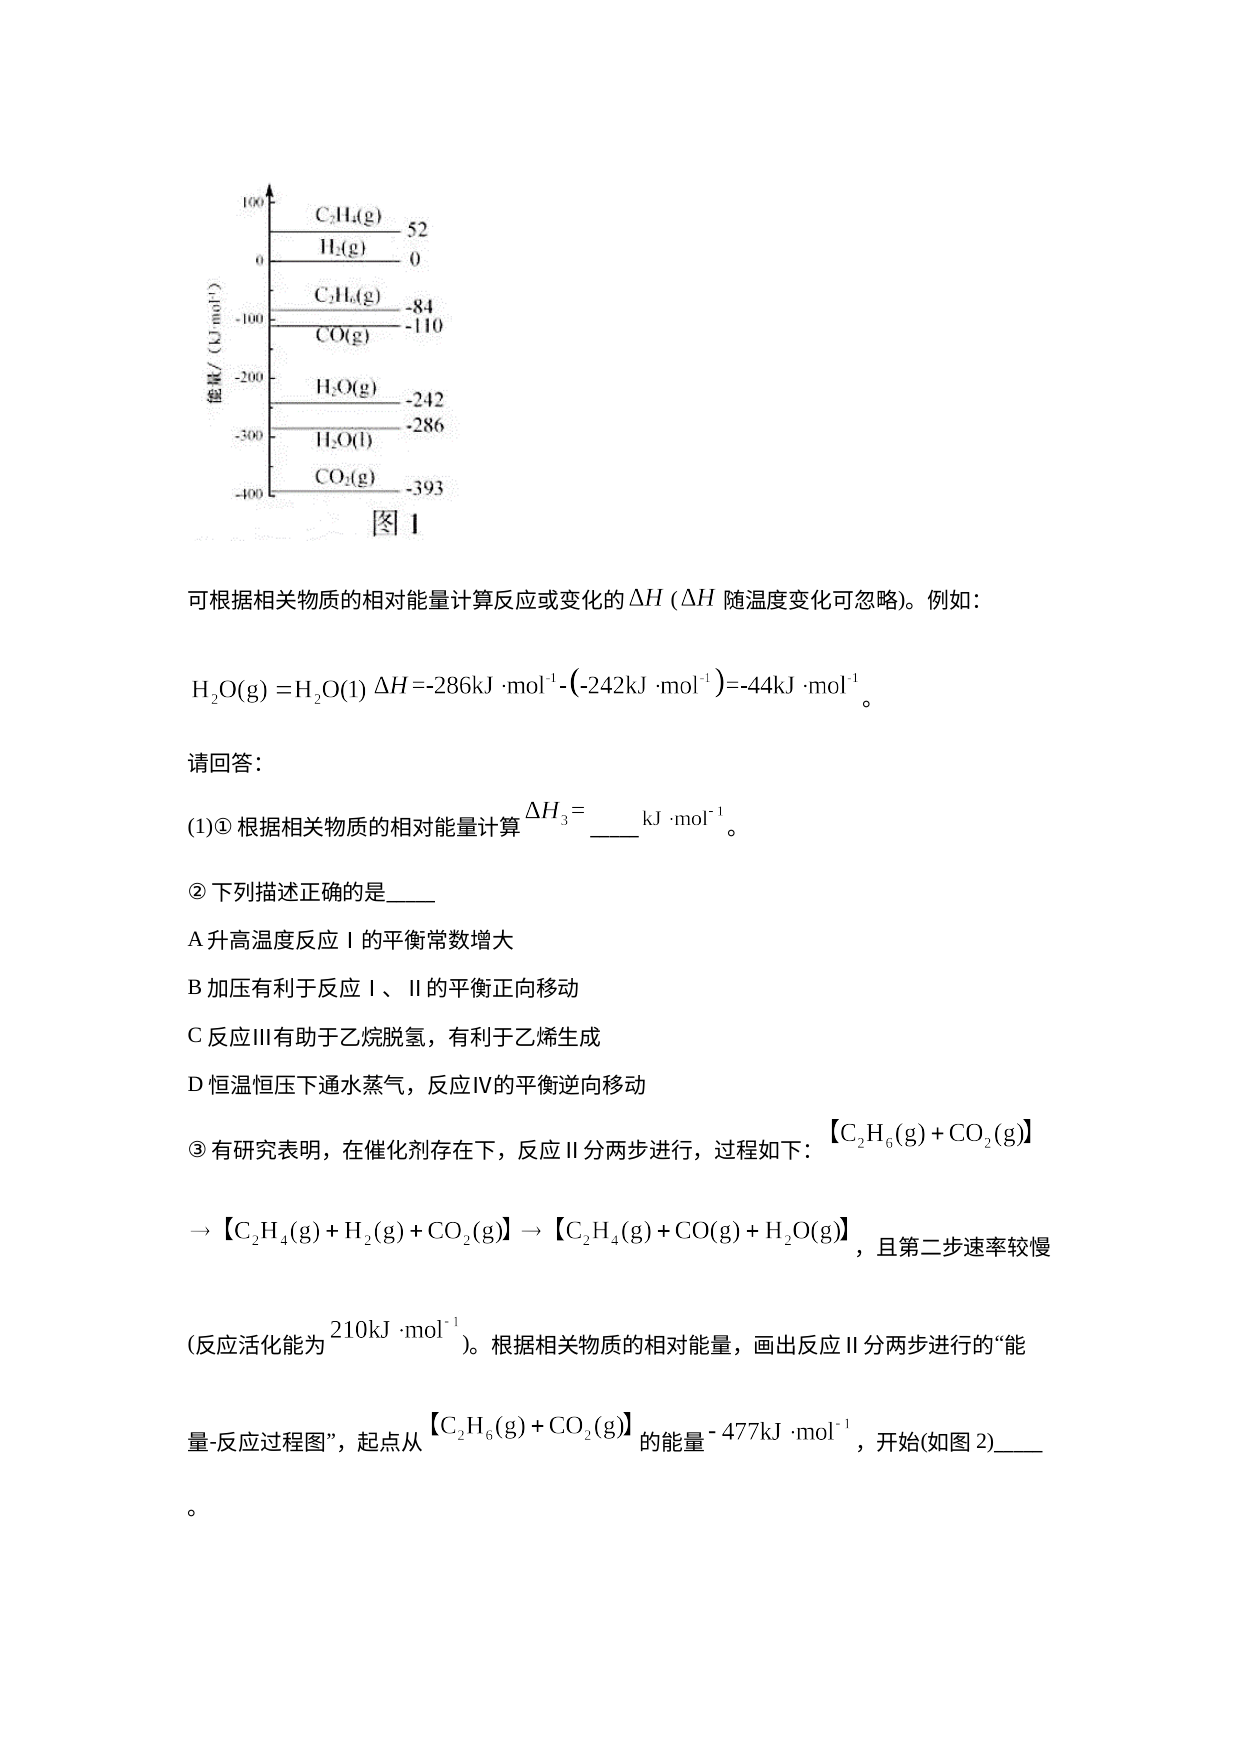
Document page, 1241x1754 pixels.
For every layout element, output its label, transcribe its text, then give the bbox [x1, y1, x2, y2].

text 。 [187, 1489, 1053, 1522]
text D 恒温恒压下通水蒸气，反应Ⅳ的平衡逆向移动 [187, 1068, 1053, 1100]
text 请回答： [187, 745, 1053, 778]
text A 升高温度反应Ⅰ的平衡常数增大 [187, 923, 1053, 955]
text 可根据相关物质的相对能量计算反应或变化的(随温度变化可忽略)。例如： 。 [187, 567, 1053, 729]
text ③有研究表明，在催化剂存在下，反应Ⅱ分两步进行，过程如下：，且第二步速率较慢(反应活化能为)。根据相关物质的相对能量，画出反应Ⅱ分两步进行的“能量-反应过程图”，起点从的能量，开始(如图2)_____ [187, 1116, 1053, 1473]
text B 加压有利于反应Ⅰ、Ⅱ的平衡正向移动 [187, 971, 1053, 1003]
text (1)①根据相关物质的相对能量计算_____。 [187, 793, 1053, 858]
text ②下列描述正确的是_____ [187, 874, 1053, 907]
picture [187, 173, 464, 541]
text C 反应Ⅲ有助于乙烷脱氢，有利于乙烯生成 [187, 1019, 1053, 1052]
